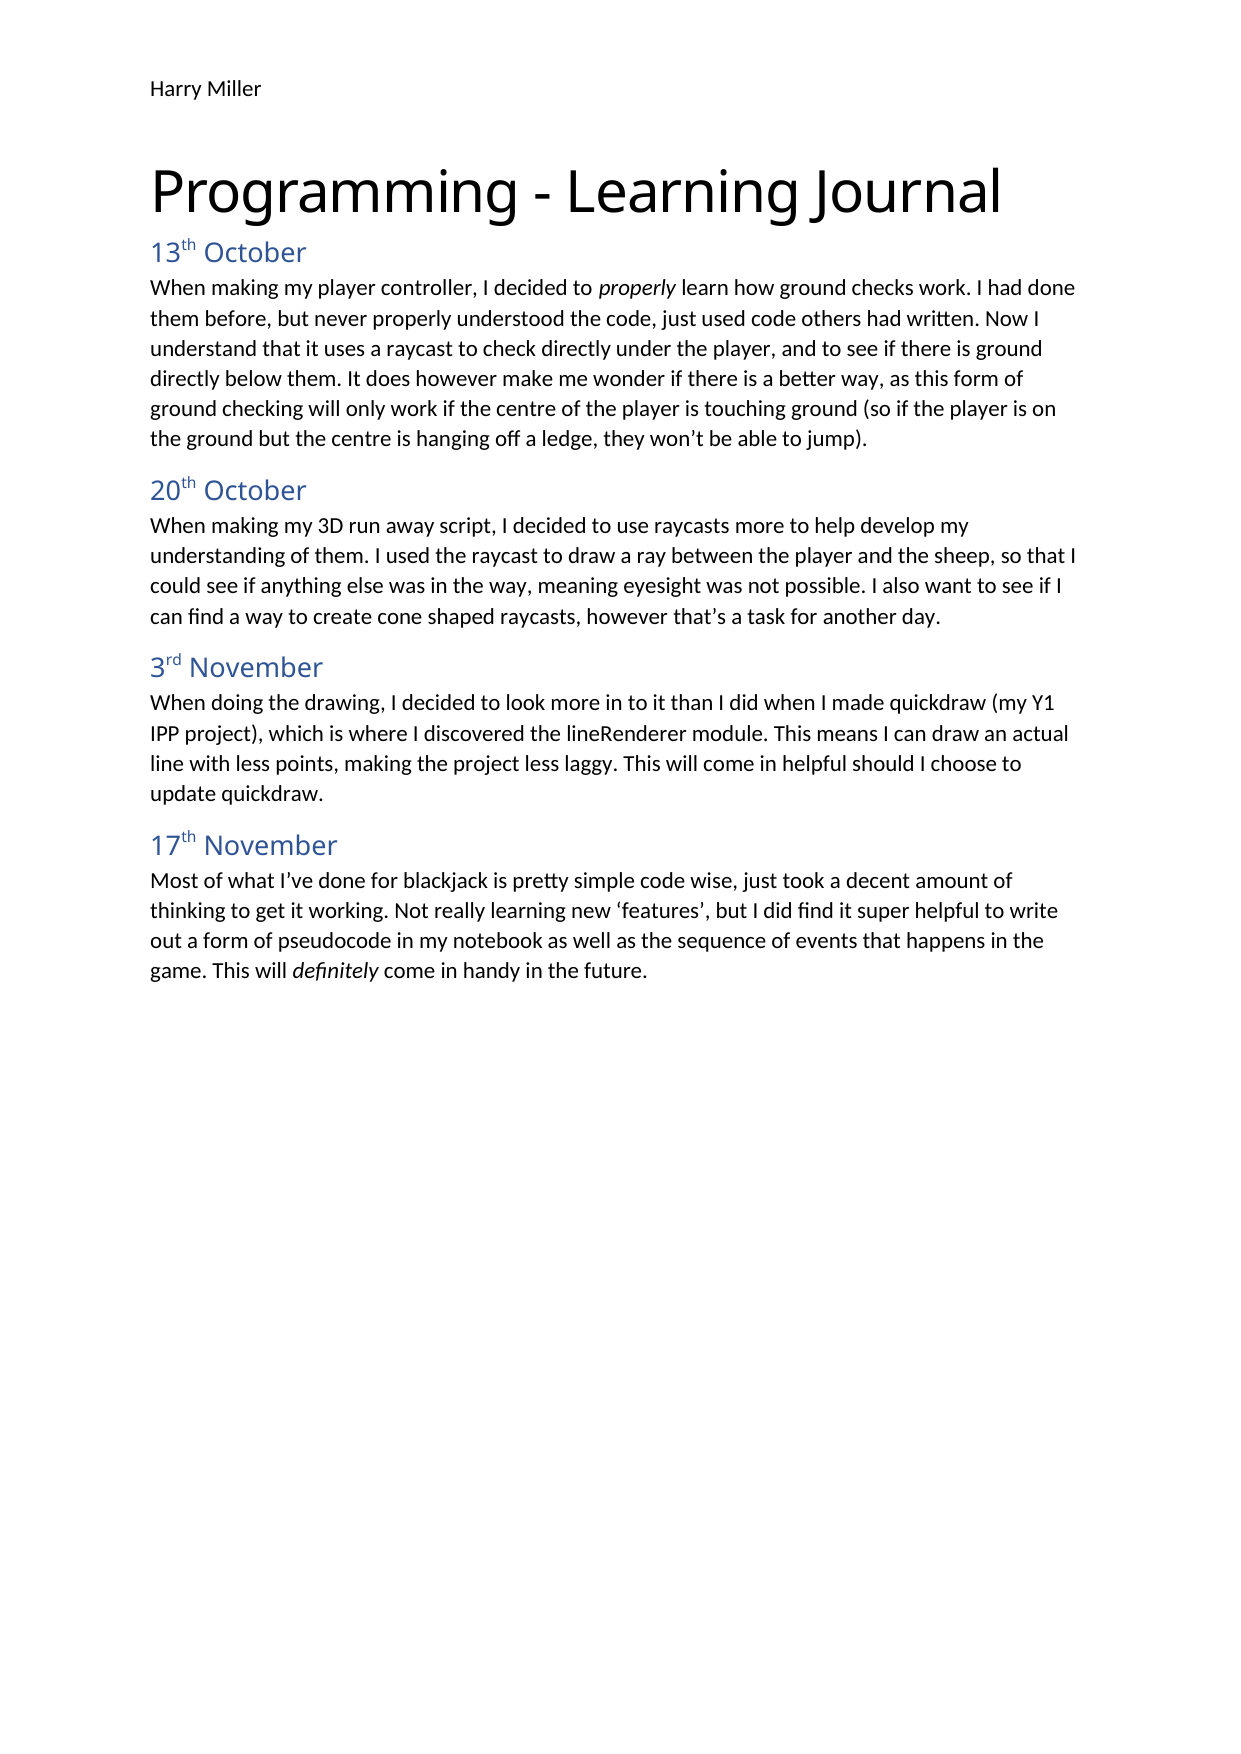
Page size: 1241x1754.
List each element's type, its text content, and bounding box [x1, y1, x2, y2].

text When doing the drawing, I decided to look more in to it than I did when I made quickdraw (my Y1 IPP project), which is where I discovered the lineRenderer module. This means I can draw an actual line with less points, making the project less laggy. This will come in helpful should I choose to update quickdraw. [150, 688, 1090, 807]
subtitle 13th October [150, 234, 1090, 271]
subtitle 17th November [150, 826, 1090, 863]
subtitle 3rd November [150, 649, 1090, 686]
subtitle 20th October [150, 471, 1090, 508]
text Most of what I’ve done for blackjack is pretty simple code wise, just took a decent amount of thinking to get it working. Not really learning new ‘features’, but I did find it super helpful to write out a form of pseudocode in my notebook as well as the sequence of events that happens in the game. This will definitely come in handy in the future. [150, 866, 1090, 984]
title Programming - Learning Journal [150, 150, 1090, 229]
text When making my 3D run away script, I decided to use raycasts more to help develop my understanding of them. I used the raycast to draw a ray between the player and the sheep, so that I could see if anything else was in the way, meaning eyesight was not possible. I also want to see if I can find a way to create cone shaped raycasts, however that’s a task for another day. [150, 511, 1090, 630]
text When making my player controller, I decided to properly learn how ground checks work. I had done them before, but never properly understood the code, just used code others had written. Now I understand that it uses a raycast to check directly under the player, and to see if there is ground directly below them. It does however make me wonder if there is a better way, as this form of ground checking will only work if the centre of the player is touching ground (so if the player is on the ground but the centre is hanging off a ledge, they won’t be able to jump). [150, 273, 1090, 452]
